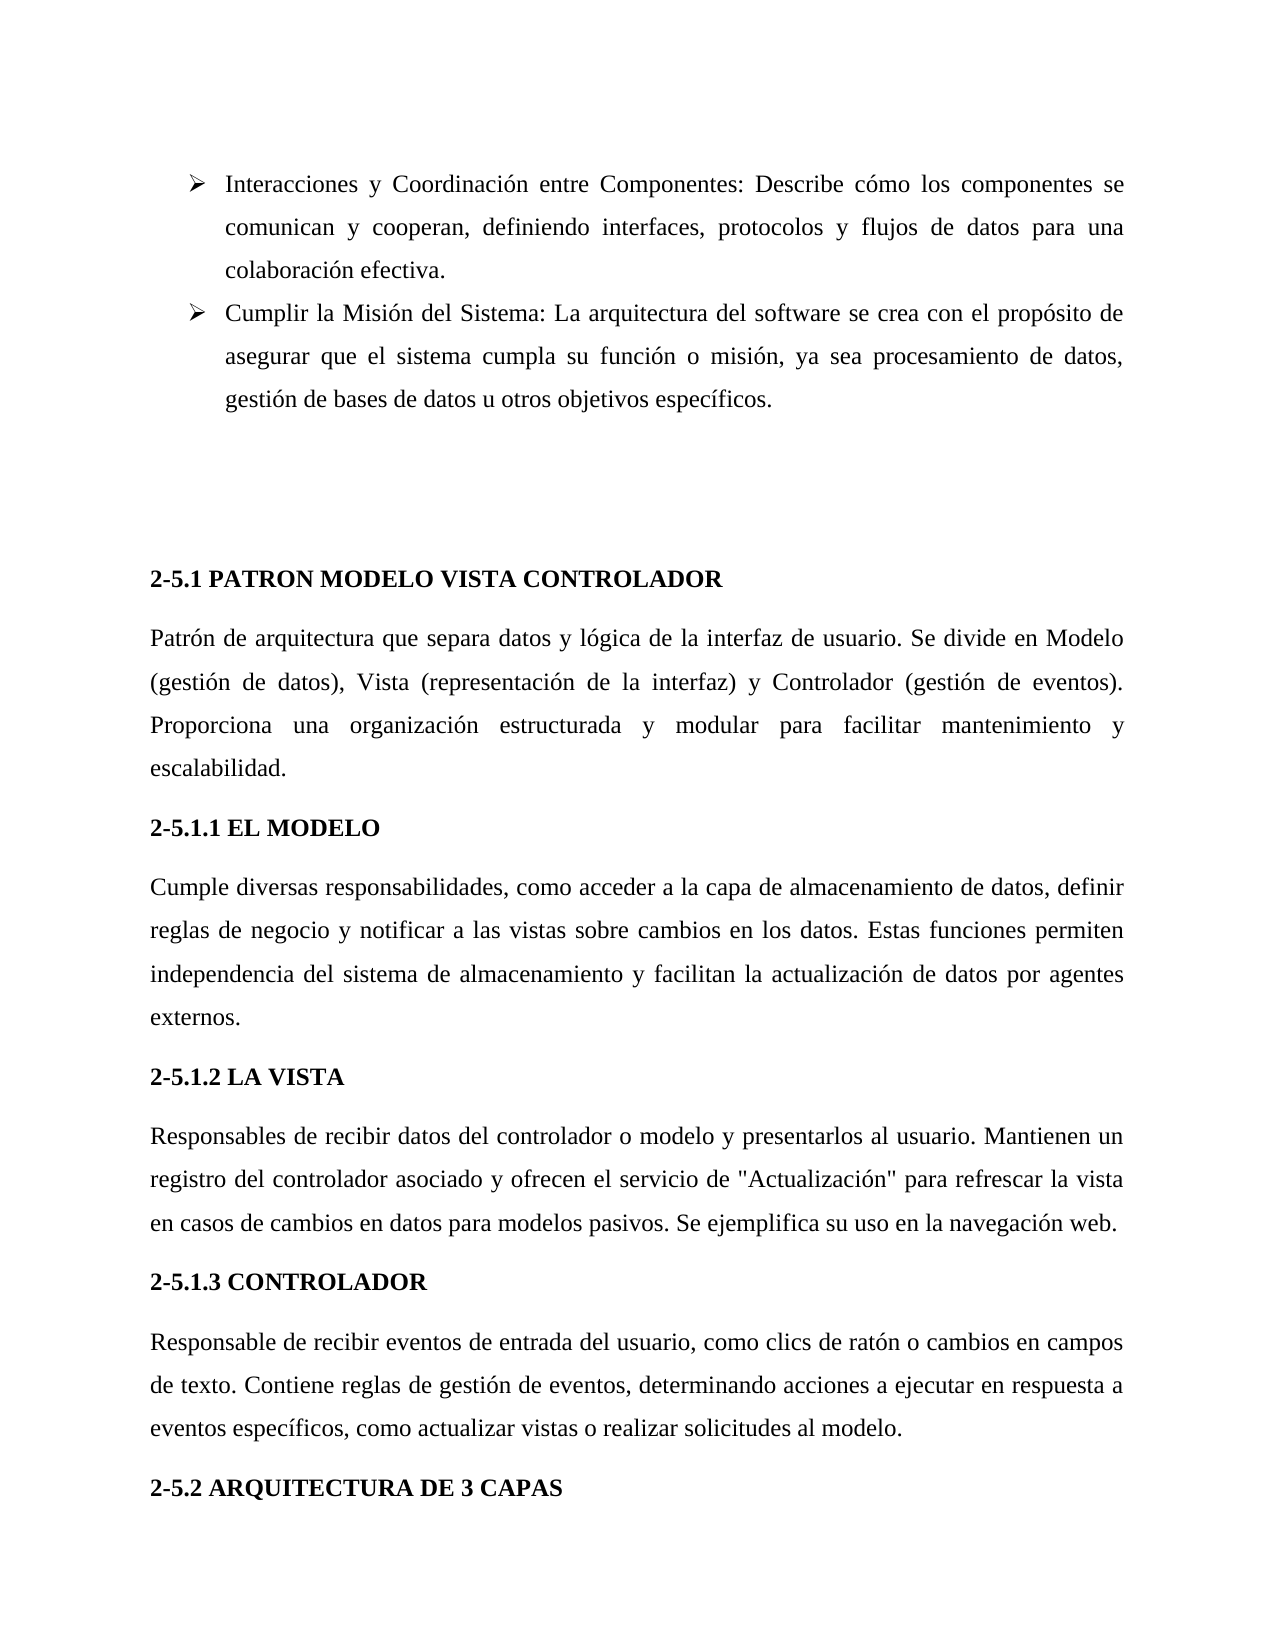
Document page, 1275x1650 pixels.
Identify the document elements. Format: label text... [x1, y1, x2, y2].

text 2-5.1.3 CONTROLADOR [150, 1267, 1125, 1296]
list Cumplir la Misión del Sistema: La arquitectura del software se crea con el propósito de asegurar que el sistema cumpla su función o misión, ya sea procesamiento de datos, gestión de bases de datos u otros objetivos específicos. [187, 298, 1125, 413]
text 2-5.1.2 LA VISTA [150, 1062, 1125, 1090]
text 2-5.2 ARQUITECTURA DE 3 CAPAS [150, 1473, 1125, 1502]
text Responsable de recibir eventos de entrada del usuario, como clics de ratón o cambios en campos de texto. Contiene reglas de gestión de eventos, determinando acciones a ejecutar en respuesta a eventos específicos, como actualizar vistas o realizar solicitudes al modelo. [150, 1327, 1125, 1442]
text Responsables de recibir datos del controlador o modelo y presentarlos al usuario. Mantienen un registro del controlador asociado y ofrecen el servicio de "Actualización" para refrescar la vista en casos de cambios en datos para modelos pasivos. Se ejemplifica su uso en la navegación web. [150, 1121, 1125, 1236]
text 2-5.1.1 EL MODELO [150, 813, 1125, 841]
text 2-5.1 PATRON MODELO VISTA CONTROLADOR [150, 564, 1125, 592]
list Interacciones y Coordinación entre Componentes: Describe cómo los componentes se comunican y cooperan, definiendo interfaces, protocolos y flujos de datos para una colaboración efectiva. [187, 169, 1125, 284]
text Cumple diversas responsabilidades, como acceder a la capa de almacenamiento de datos, definir reglas de negocio y notificar a las vistas sobre cambios en los datos. Estas funciones permiten independencia del sistema de almacenamiento y facilitan la actualización de datos por agentes externos. [150, 872, 1125, 1031]
text Patrón de arquitectura que separa datos y lógica de la interfaz de usuario. Se divide en Modelo (gestión de datos), Vista (representación de la interfaz) y Controlador (gestión de eventos). Proporciona una organización estructurada y modular para facilitar mantenimiento y escalabilidad. [150, 623, 1125, 782]
